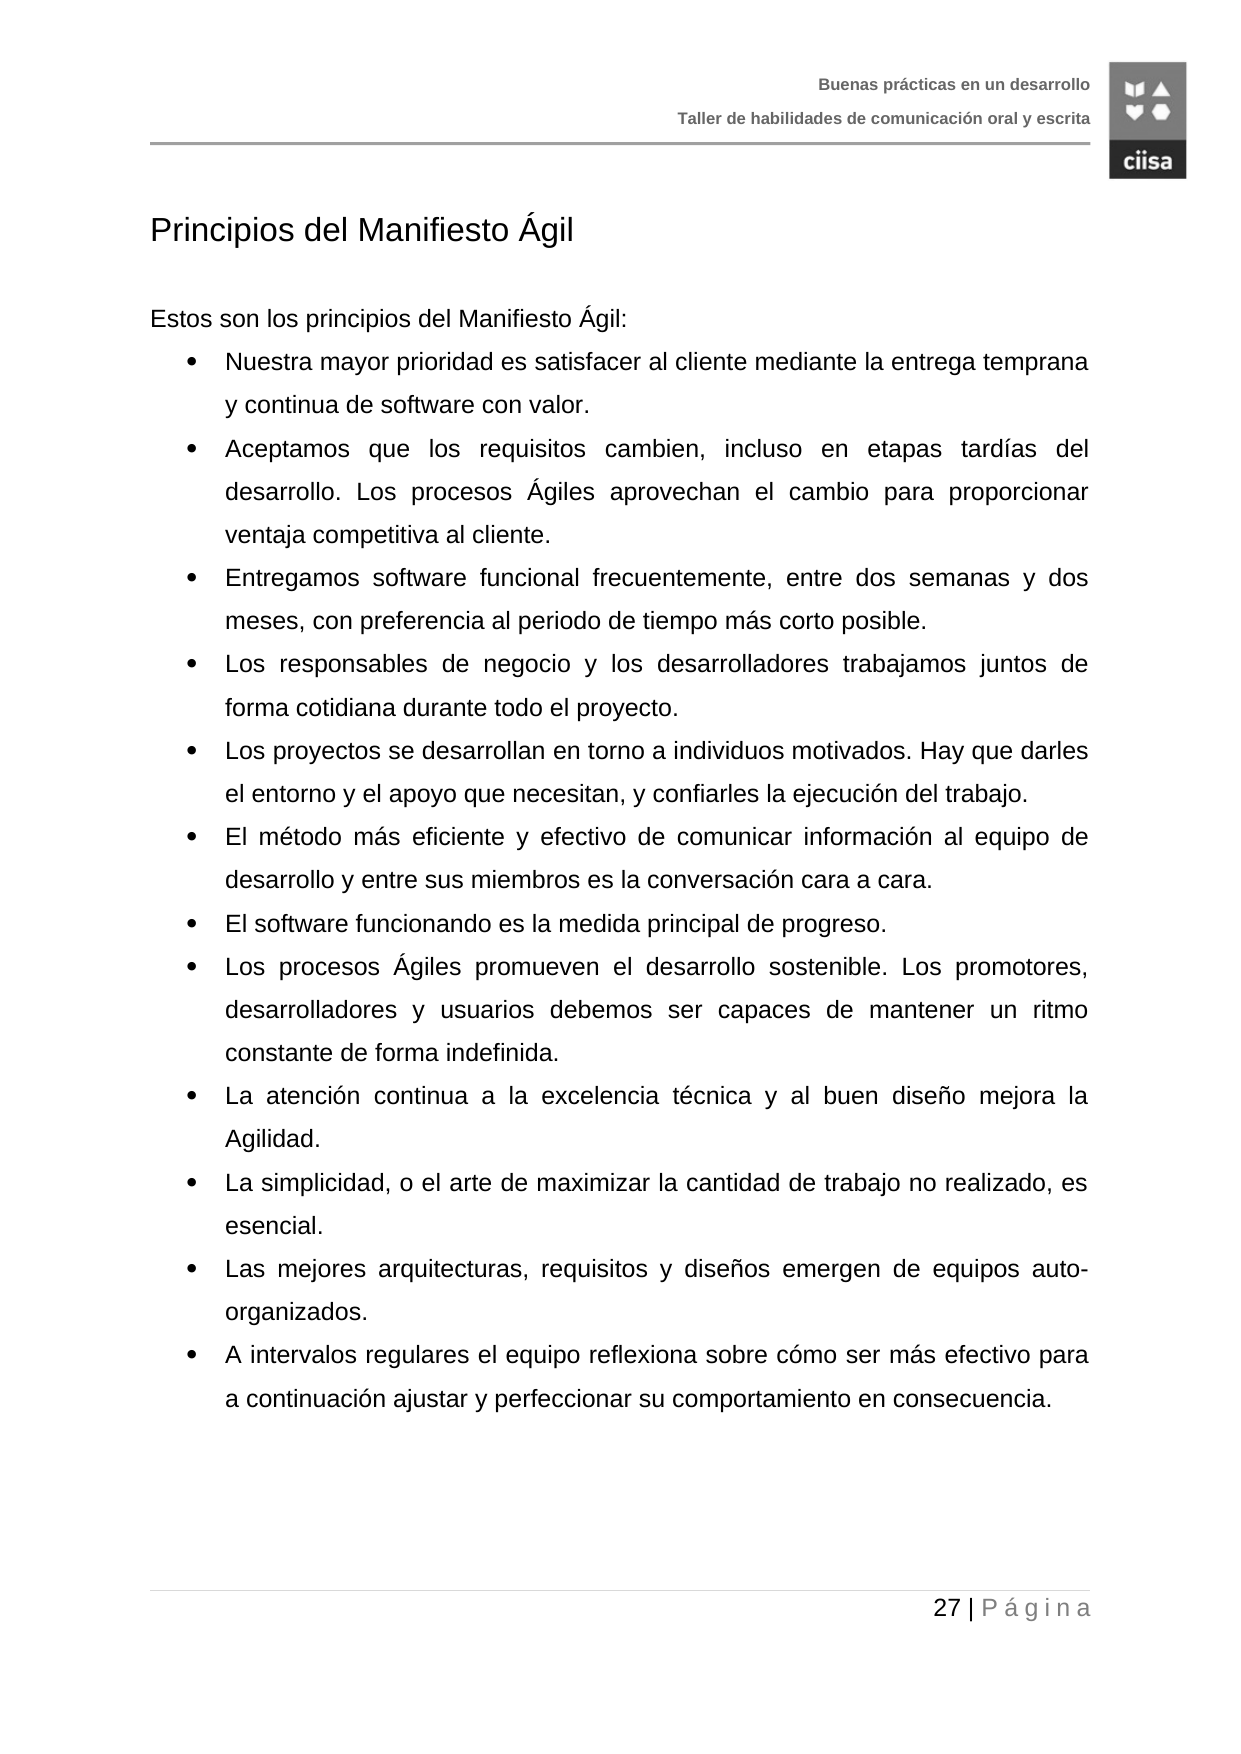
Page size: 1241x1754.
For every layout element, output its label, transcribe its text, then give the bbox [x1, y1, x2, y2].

list El software funcionando es la medida principal de progreso. [187, 908, 1090, 937]
text Estos son los principios del Manifiesto Ágil: [150, 304, 1090, 333]
text Principios del Manifiesto Ágil [150, 210, 1090, 248]
list La simplicidad, o el arte de maximizar la cantidad de trabajo no realizado, es esencial. [187, 1168, 1090, 1239]
list Los responsables de negocio y los desarrolladores trabajamos juntos de forma cotidiana durante todo el proyecto. [187, 649, 1090, 721]
list La atención continua a la excelencia técnica y al buen diseño mejora la Agilidad. [187, 1081, 1090, 1153]
list Nuestra mayor prioridad es satisfacer al cliente mediante la entrega temprana y continua de software con valor. [187, 347, 1090, 419]
list Las mejores arquitecturas, requisitos y diseños emergen de equipos auto-organizados. [187, 1254, 1090, 1326]
list Los proyectos se desarrollan en torno a individuos motivados. Hay que darles el entorno y el apoyo que necesitan, y confiarles la ejecución del trabajo. [187, 736, 1090, 808]
list El método más eficiente y efectivo de comunicar información al equipo de desarrollo y entre sus miembros es la conversación cara a cara. [187, 822, 1090, 894]
list Los procesos Ágiles promueven el desarrollo sostenible. Los promotores, desarrolladores y usuarios debemos ser capaces de mantener un ritmo constante de forma indefinida. [187, 952, 1090, 1067]
list Aceptamos que los requisitos cambien, incluso en etapas tardías del desarrollo. Los procesos Ágiles aprovechan el cambio para proporcionar ventaja competitiva al cliente. [187, 434, 1090, 549]
list A intervalos regulares el equipo reflexiona sobre cómo ser más efectivo para a continuación ajustar y perfeccionar su comportamiento en consecuencia. [187, 1340, 1090, 1412]
list Entregamos software funcional frecuentemente, entre dos semanas y dos meses, con preferencia al periodo de tiempo más corto posible. [187, 563, 1090, 635]
